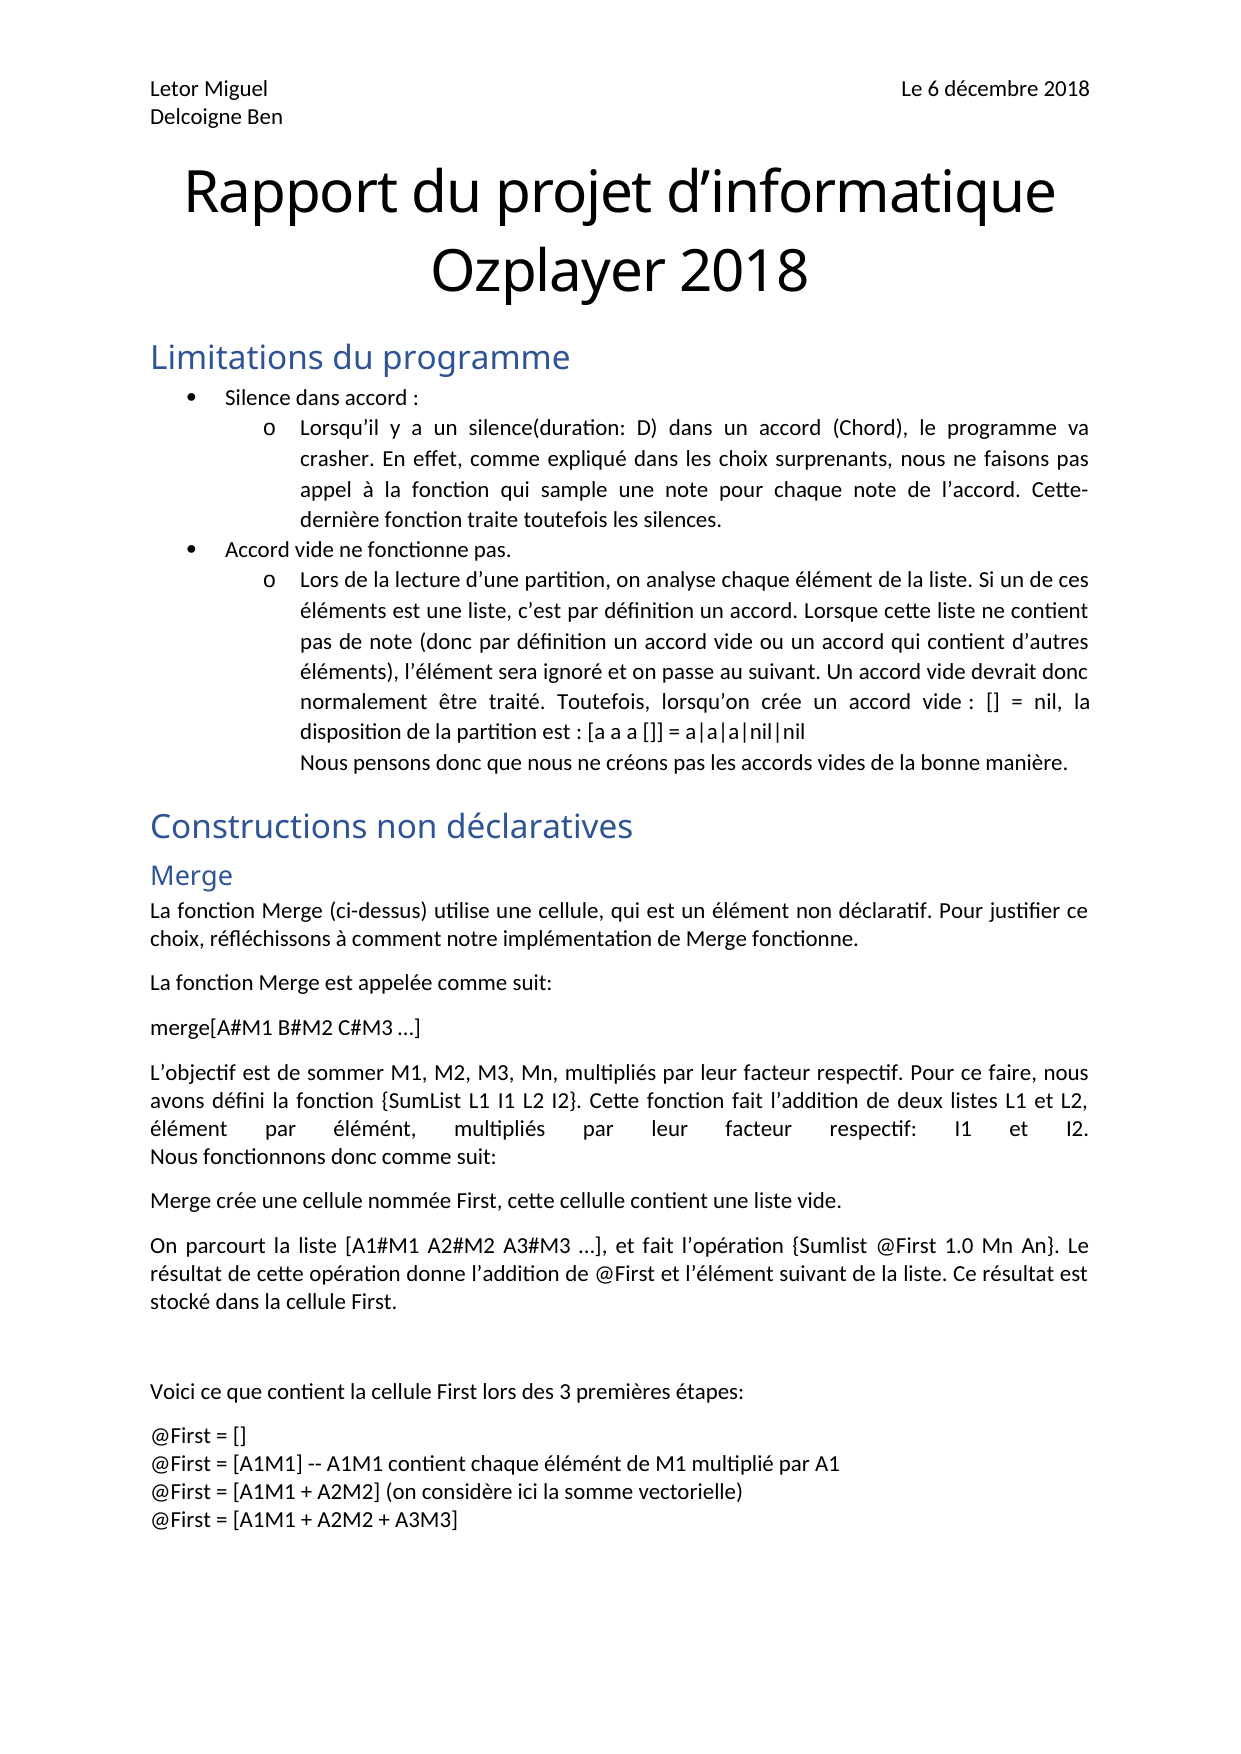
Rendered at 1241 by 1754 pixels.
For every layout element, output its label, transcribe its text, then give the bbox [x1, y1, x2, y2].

text Merge crée une cellule nommée First, cette cellulle contient une liste vide. [150, 1187, 1090, 1215]
subtitle Constructions non déclaratives [150, 803, 1090, 848]
list Accord vide ne fonctionne pas. [187, 535, 1090, 563]
text @First = [] @First = [A1M1] -- A1M1 contient chaque élémént de M1 multiplié par A1 @First = [A1M1 + A2M2] (on considère ici la somme vectorielle) @First = [A1M1 + A2M2 + A3M3] [150, 1421, 1090, 1533]
list Silence dans accord : [187, 383, 1090, 411]
text La fonction Merge est appelée comme suit: [150, 968, 1090, 997]
text La fonction Merge (ci-dessus) utilise une cellule, qui est un élément non déclaratif. Pour justifier ce choix, réfléchissons à comment notre implémentation de Merge fonctionne. [150, 896, 1090, 952]
text L’objectif est de sommer M1, M2, M3, Mn, multipliés par leur facteur respectif. Pour ce faire, nous avons défini la fonction {SumList L1 I1 L2 I2}. Cette fonction fait l’addition de deux listes L1 et L2, élément par élémént, multipliés par leur facteur respectif: I1 et I2. Nous fonctionnons donc comme suit: [150, 1058, 1090, 1170]
list Lors de la lecture d’une partition, on analyse chaque élément de la liste. Si un de ces éléments est une liste, c’est par définition un accord. Lorsque cette liste ne contient pas de note (donc par définition un accord vide ou un accord qui contient d’autres éléments), l’élément sera ignoré et on passe au suivant. Un accord vide devrait donc normalement être traité. Toutefois, lorsqu’on crée un accord vide : [] = nil, la disposition de la partition est : [a a a []] = a|a|a|nil|nil [262, 565, 1090, 746]
list Lorsqu’il y a un silence(duration: D) dans un accord (Chord), le programme va crasher. En effet, comme expliqué dans les choix surprenants, nous ne faisons pas appel à la fonction qui sample une note pour chaque note de l’accord. Cette-dernière fonction traite toutefois les silences. [262, 413, 1090, 533]
subtitle Merge [150, 856, 1090, 893]
list Nous pensons donc que nous ne créons pas les accords vides de la bonne manière. [300, 748, 1090, 776]
subtitle Limitations du programme [150, 334, 1090, 379]
text Voici ce que contient la cellule First lors des 3 premières étapes: [150, 1377, 1090, 1405]
text On parcourt la liste [A1#M1 A2#M2 A3#M3 …], et fait l’opération {Sumlist @First 1.0 Mn An}. Le résultat de cette opération donne l’addition de @First et l’élément suivant de la liste. Ce résultat est stocké dans la cellule First. [150, 1231, 1090, 1315]
text merge[A#M1 B#M2 C#M3 …] [150, 1013, 1090, 1041]
title Rapport du projet d’informatique Ozplayer 2018 [150, 150, 1090, 309]
